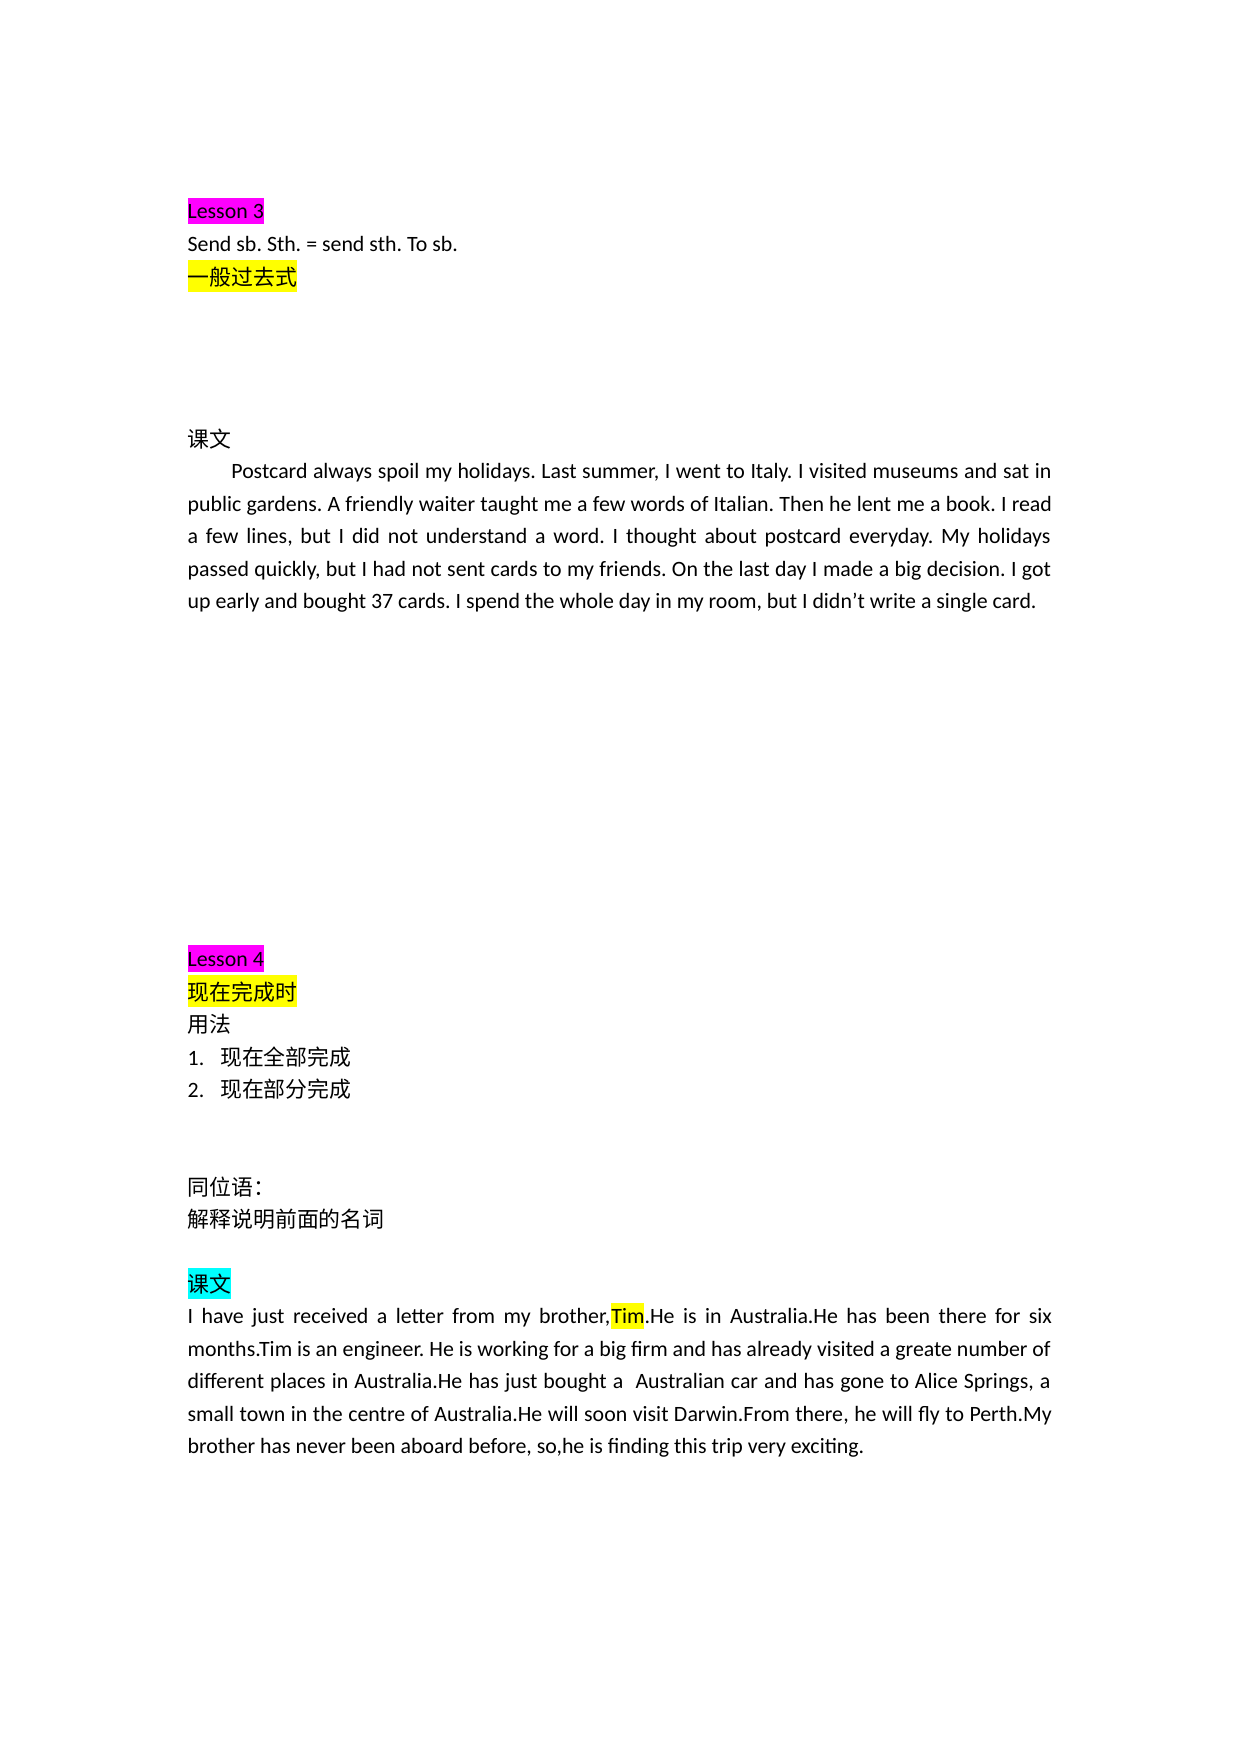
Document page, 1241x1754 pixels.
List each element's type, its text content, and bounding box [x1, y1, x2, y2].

list 课文 [187, 1267, 1053, 1299]
list 一般过去式 [187, 259, 1053, 292]
list 现在全部完成 [187, 1039, 1053, 1072]
list 同位语： [187, 1169, 1053, 1202]
list 现在部分完成 [187, 1072, 1053, 1104]
text Lesson 3 [187, 194, 1053, 227]
list Send sb. Sth. = send sth. To sb. [187, 227, 1053, 259]
list 课文 [187, 422, 1053, 454]
list 解释说明前面的名词 [187, 1202, 1053, 1234]
list 现在完成时 [187, 974, 1053, 1007]
list I have just received a letter from my brother,Tim.He is in Australia.He has been there for six months.Tim is an engineer. He is working for a big firm and has already visited a greate number of different places in Australia.He has just bought a Australian car and has gone to Alice Springs, a small town in the centre of Australia.He will soon visit Darwin.From there, he will fly to Perth.My brother has never been aboard before, so,he is finding this trip very exciting. [187, 1299, 1053, 1462]
text Lesson 4 [187, 942, 1053, 974]
list 用法 [187, 1007, 1053, 1039]
list Postcard always spoil my holidays. Last summer, I went to Italy. I visited museums and sat in public gardens. A friendly waiter taught me a few words of Italian. Then he lent me a book. I read a few lines, but I did not understand a word. I thought about postcard everyday. My holidays passed quickly, but I had not sent cards to my friends. On the last day I made a big decision. I got up early and bought 37 cards. I spend the whole day in my room, but I didn’t write a single card. [187, 454, 1053, 617]
